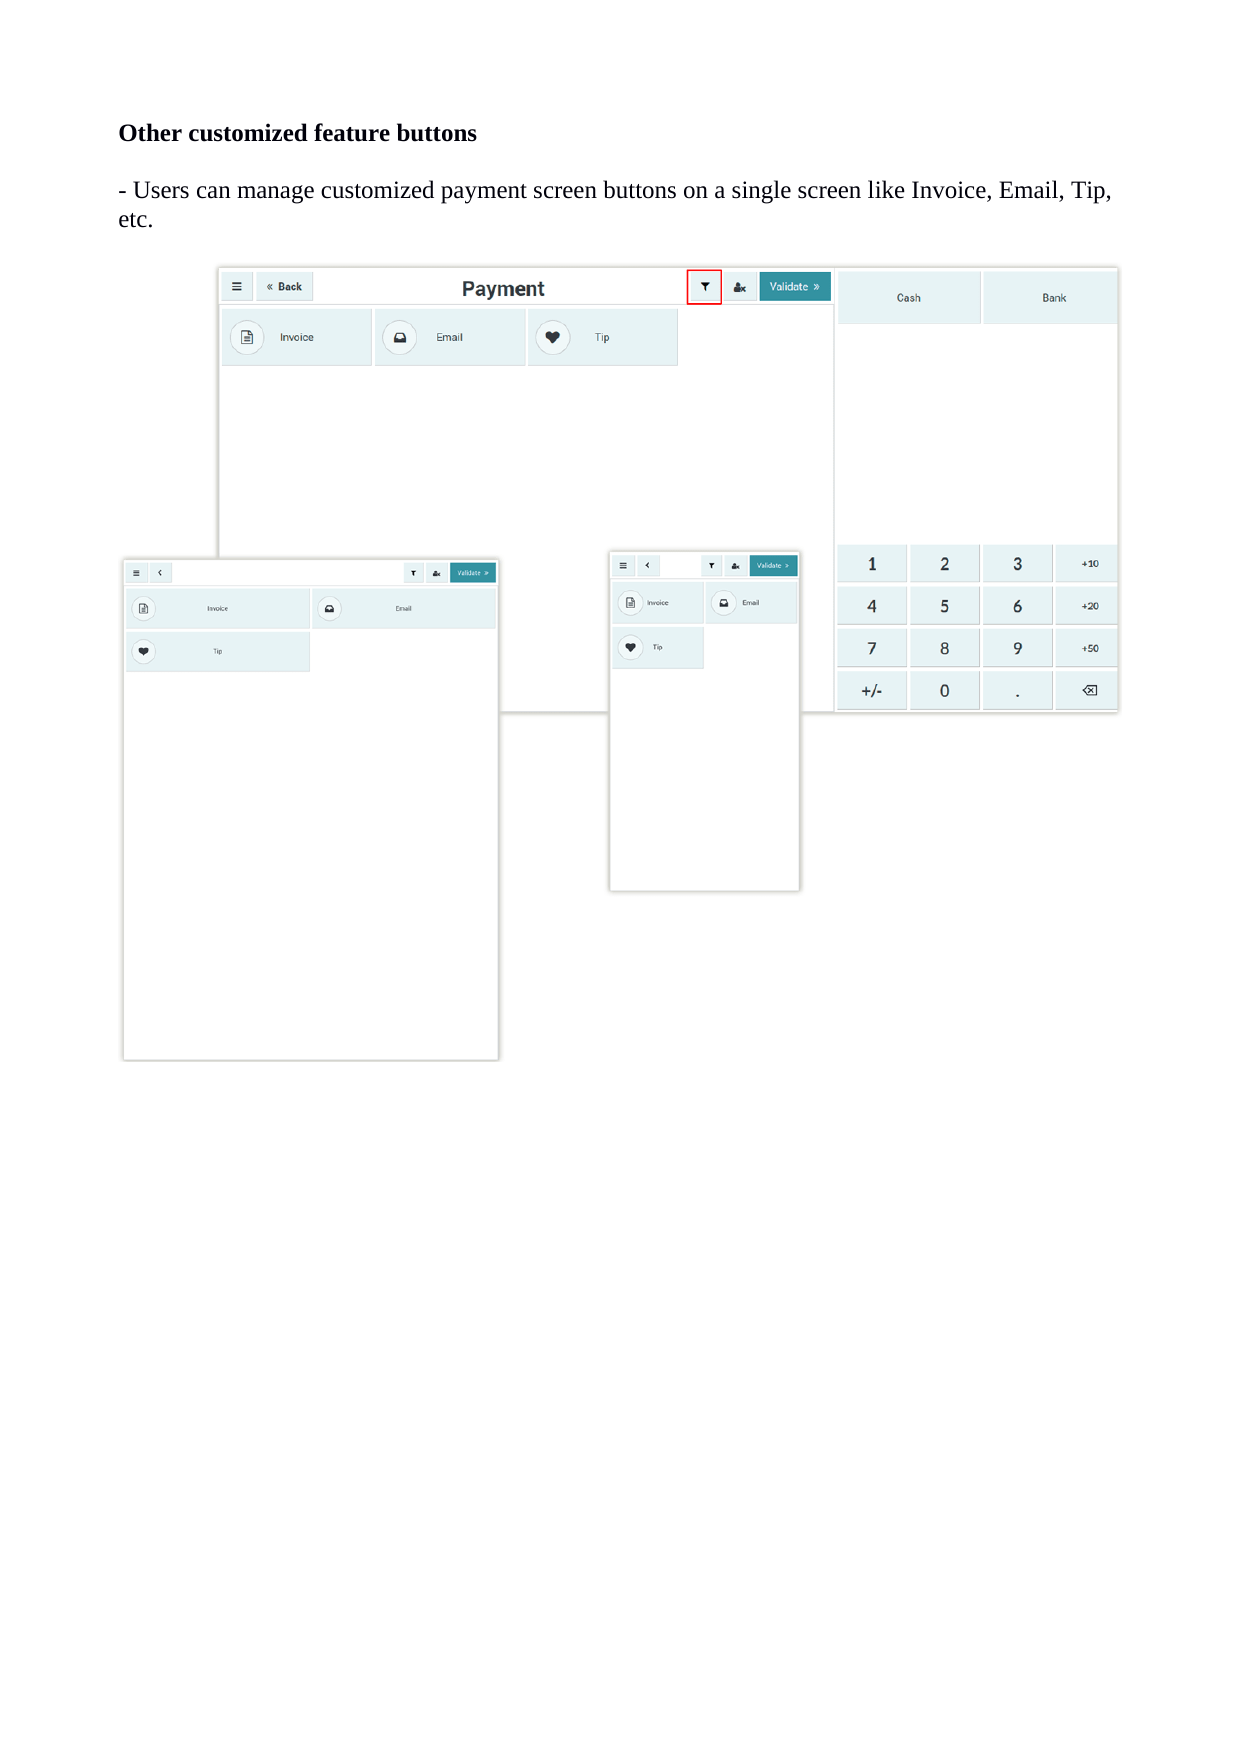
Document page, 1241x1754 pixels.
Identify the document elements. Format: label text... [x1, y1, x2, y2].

text Other customized feature buttons [118, 118, 1122, 147]
text - Users can manage customized payment screen buttons on a single screen like Invoice, Email, Tip, etc. [118, 176, 1122, 233]
picture [118, 262, 1123, 1062]
